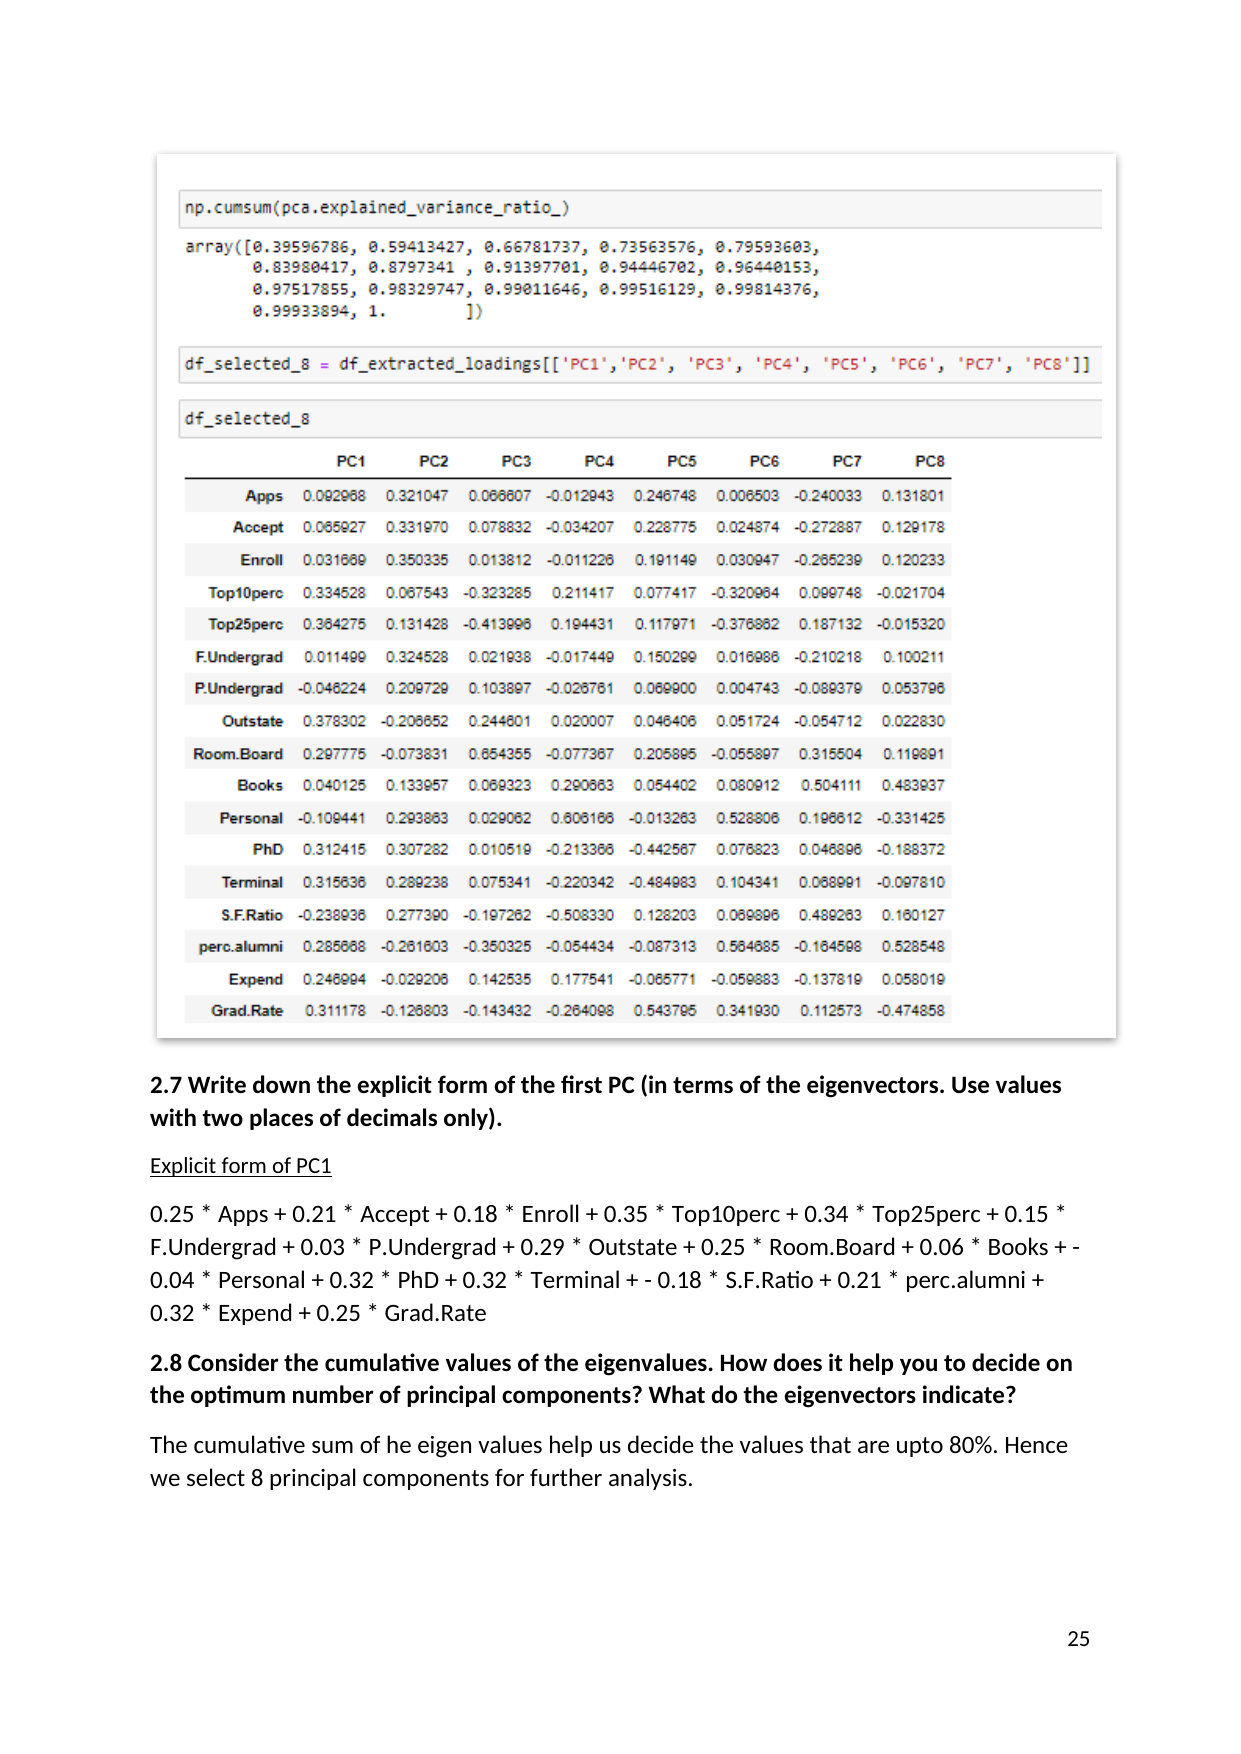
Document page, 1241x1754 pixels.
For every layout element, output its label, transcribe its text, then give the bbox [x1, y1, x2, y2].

text Explicit form of PC1 [150, 1151, 1090, 1179]
picture [172, 169, 1102, 1023]
text The cumulative sum of he eigen values help us decide the values that are upto 80%. Hence we select 8 principal components for further analysis. [150, 1429, 1090, 1493]
text 2.7 Write down the explicit form of the first PC (in terms of the eigenvectors. Use values with two places of decimals only). [150, 1069, 1090, 1132]
text 0.25 * Apps + 0.21 * Accept + 0.18 * Enroll + 0.35 * Top10perc + 0.34 * Top25perc + 0.15 * F.Undergrad + 0.03 * P.Undergrad + 0.29 * Outstate + 0.25 * Room.Board + 0.06 * Books + - 0.04 * Personal + 0.32 * PhD + 0.32 * Terminal + - 0.18 * S.F.Ratio + 0.21 * perc.alumni + 0.32 * Expend + 0.25 * Grad.Rate [150, 1198, 1090, 1328]
text 2.8 Consider the cumulative values of the eigenvalues. How does it help you to decide on the optimum number of principal components? What do the eigenvectors indicate? [150, 1347, 1090, 1410]
